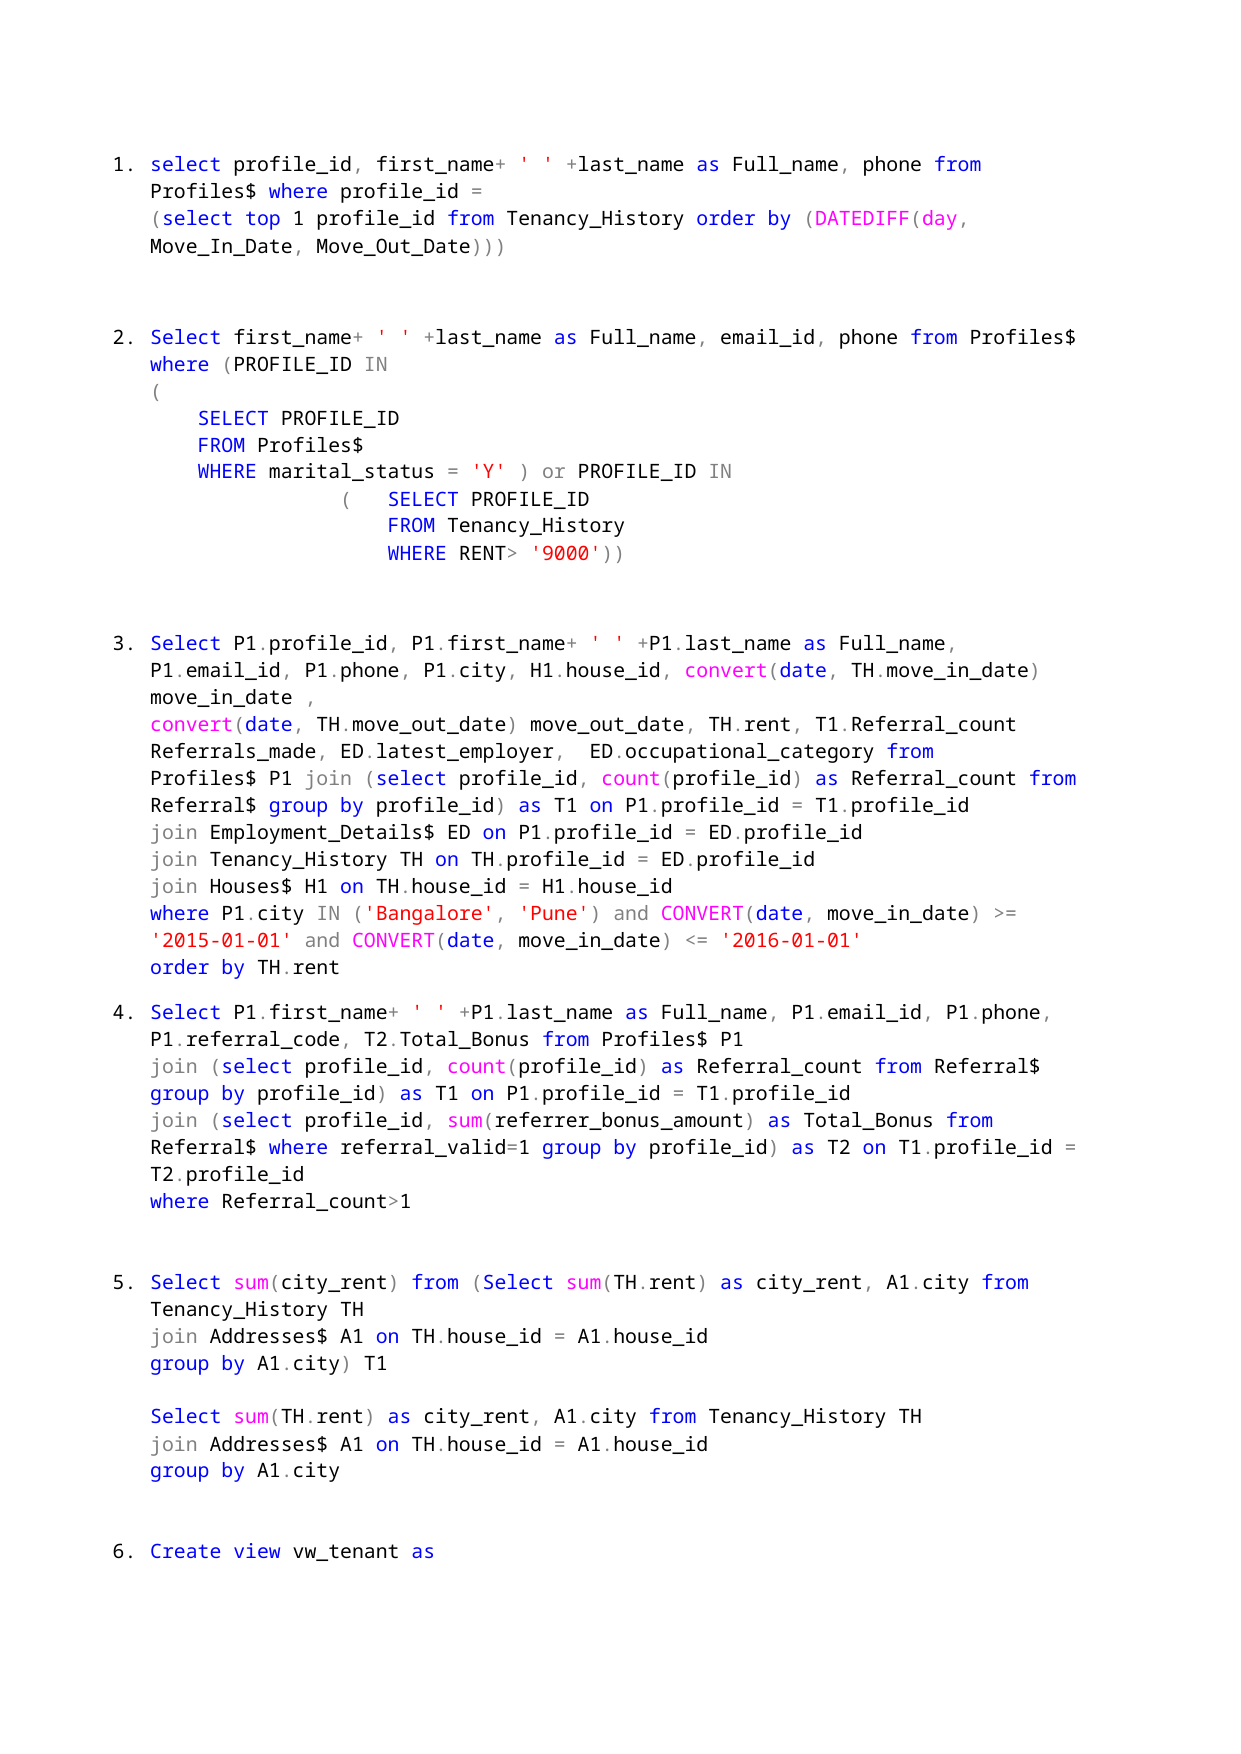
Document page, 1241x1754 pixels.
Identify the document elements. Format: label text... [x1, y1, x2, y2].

text join Addresses$ A1 on TH.house_id = A1.house_id [150, 1322, 1090, 1349]
text (select top 1 profile_id from Tenancy_History order by (DATEDIFF(day, Move_In_Date, Move_Out_Date))) [150, 204, 1090, 259]
list Select first_name+ ' ' +last_name as Full_name, email_id, phone from Profiles$ where (PROFILE_ID IN [112, 323, 1090, 377]
text join Houses$ H1 on TH.house_id = H1.house_id [150, 872, 1090, 899]
list select profile_id, first_name+ ' ' +last_name as Full_name, phone from Profiles$ where profile_id = [112, 150, 1090, 204]
list Select sum(city_rent) from (Select sum(TH.rent) as city_rent, A1.city from Tenancy_History TH [112, 1268, 1090, 1322]
list Create view vw_tenant as [112, 1538, 1090, 1565]
text WHERE RENT> '9000')) [150, 539, 1090, 566]
text join Addresses$ A1 on TH.house_id = A1.house_id [150, 1430, 1090, 1457]
text join (select profile_id, sum(referrer_bonus_amount) as Total_Bonus from Referral$ where referral_valid=1 group by profile_id) as T2 on T1.profile_id = T2.profile_id [150, 1106, 1090, 1187]
text order by TH.rent [150, 953, 1090, 980]
list where Referral_count>1 [150, 1187, 1090, 1214]
text SELECT PROFILE_ID [150, 404, 1090, 431]
text group by A1.city) T1 [150, 1349, 1090, 1376]
text FROM Profiles$ [150, 431, 1090, 458]
list group by A1.city [150, 1457, 1090, 1484]
text Select sum(TH.rent) as city_rent, A1.city from Tenancy_History TH [150, 1403, 1090, 1430]
text convert(date, TH.move_out_date) move_out_date, TH.rent, T1.Referral_count Referrals_made, ED.latest_employer, ED.occupational_category from [150, 710, 1090, 764]
text join (select profile_id, count(profile_id) as Referral_count from Referral$ group by profile_id) as T1 on P1.profile_id = T1.profile_id [150, 1052, 1090, 1106]
text FROM Tenancy_History [150, 512, 1090, 539]
text where P1.city IN ('Bangalore', 'Pune') and CONVERT(date, move_in_date) >= '2015-01-01' and CONVERT(date, move_in_date) <= '2016-01-01' [150, 899, 1090, 953]
text ( [150, 377, 1090, 404]
text ( SELECT PROFILE_ID [150, 485, 1090, 512]
text join Employment_Details$ ED on P1.profile_id = ED.profile_id [150, 818, 1090, 845]
list Select P1.profile_id, P1.first_name+ ' ' +P1.last_name as Full_name, P1.email_id, P1.phone, P1.city, H1.house_id, convert(date, TH.move_in_date) move_in_date , [112, 629, 1090, 710]
text Profiles$ P1 join (select profile_id, count(profile_id) as Referral_count from Referral$ group by profile_id) as T1 on P1.profile_id = T1.profile_id [150, 764, 1090, 818]
list Select P1.first_name+ ' ' +P1.last_name as Full_name, P1.email_id, P1.phone, P1.referral_code, T2.Total_Bonus from Profiles$ P1 [112, 998, 1090, 1052]
text join Tenancy_History TH on TH.profile_id = ED.profile_id [150, 845, 1090, 872]
text WHERE marital_status = 'Y' ) or PROFILE_ID IN [150, 458, 1090, 485]
